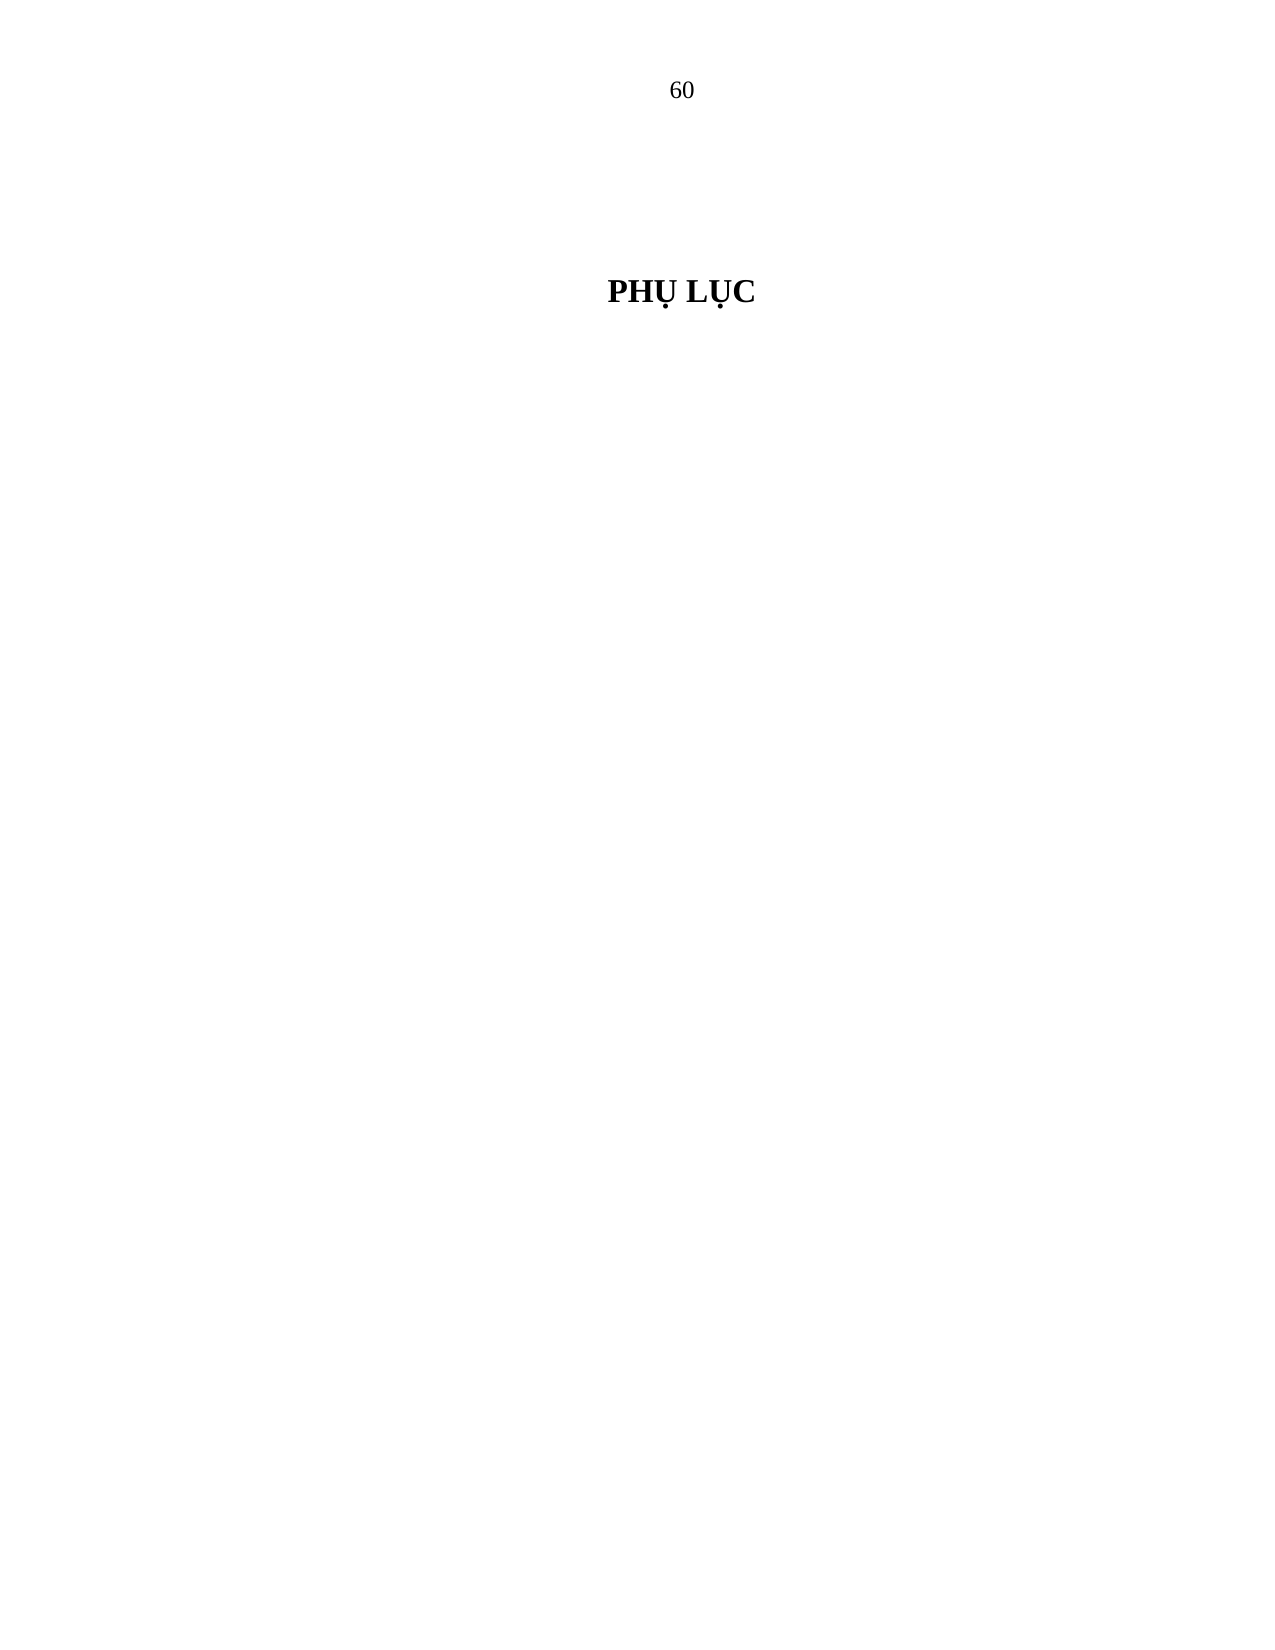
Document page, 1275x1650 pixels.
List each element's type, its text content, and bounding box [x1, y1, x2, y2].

text PHỤ LỤC [207, 272, 1157, 310]
